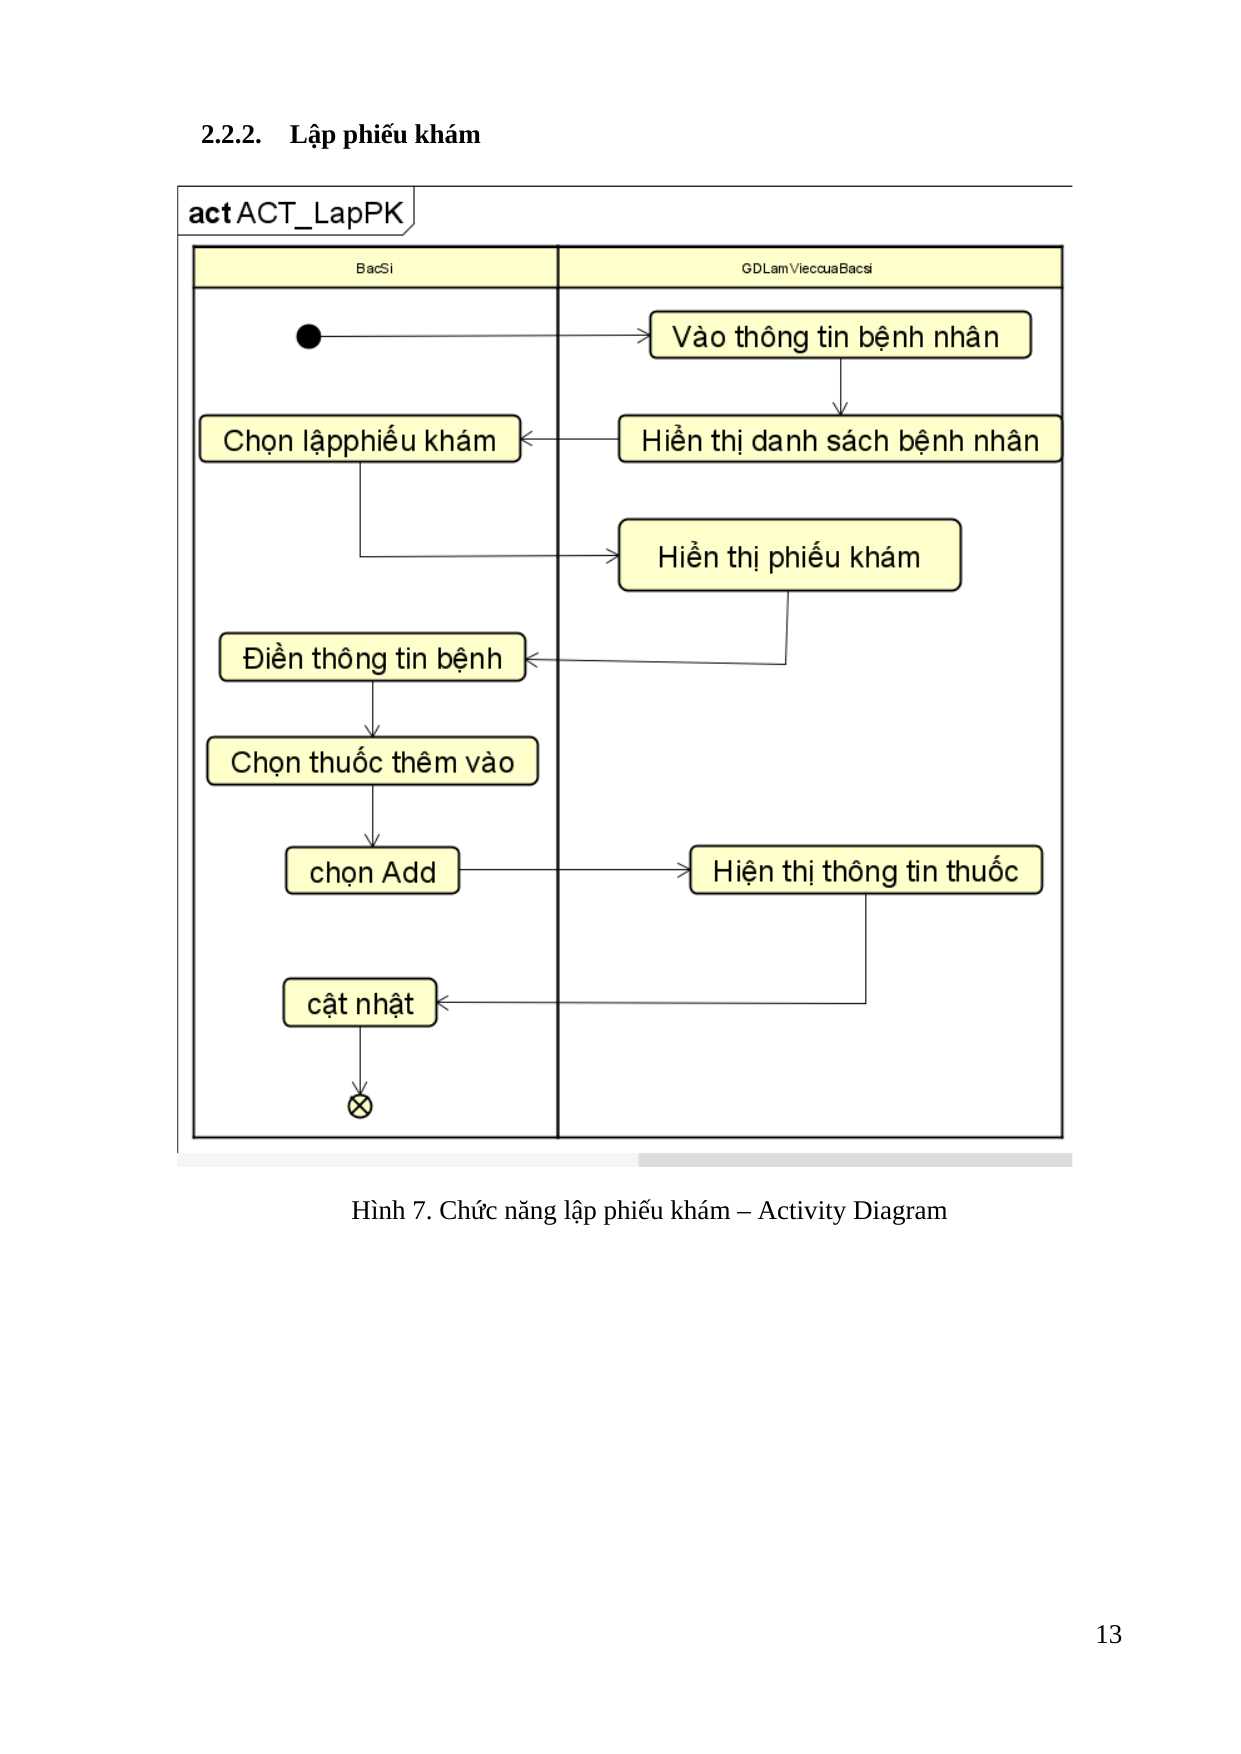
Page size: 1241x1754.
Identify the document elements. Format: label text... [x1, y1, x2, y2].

text Hình 7. Chức năng lập phiếu khám – Activity Diagram [177, 1194, 1122, 1225]
subtitle Lập phiếu khám [201, 118, 1122, 149]
picture [177, 177, 1073, 1167]
